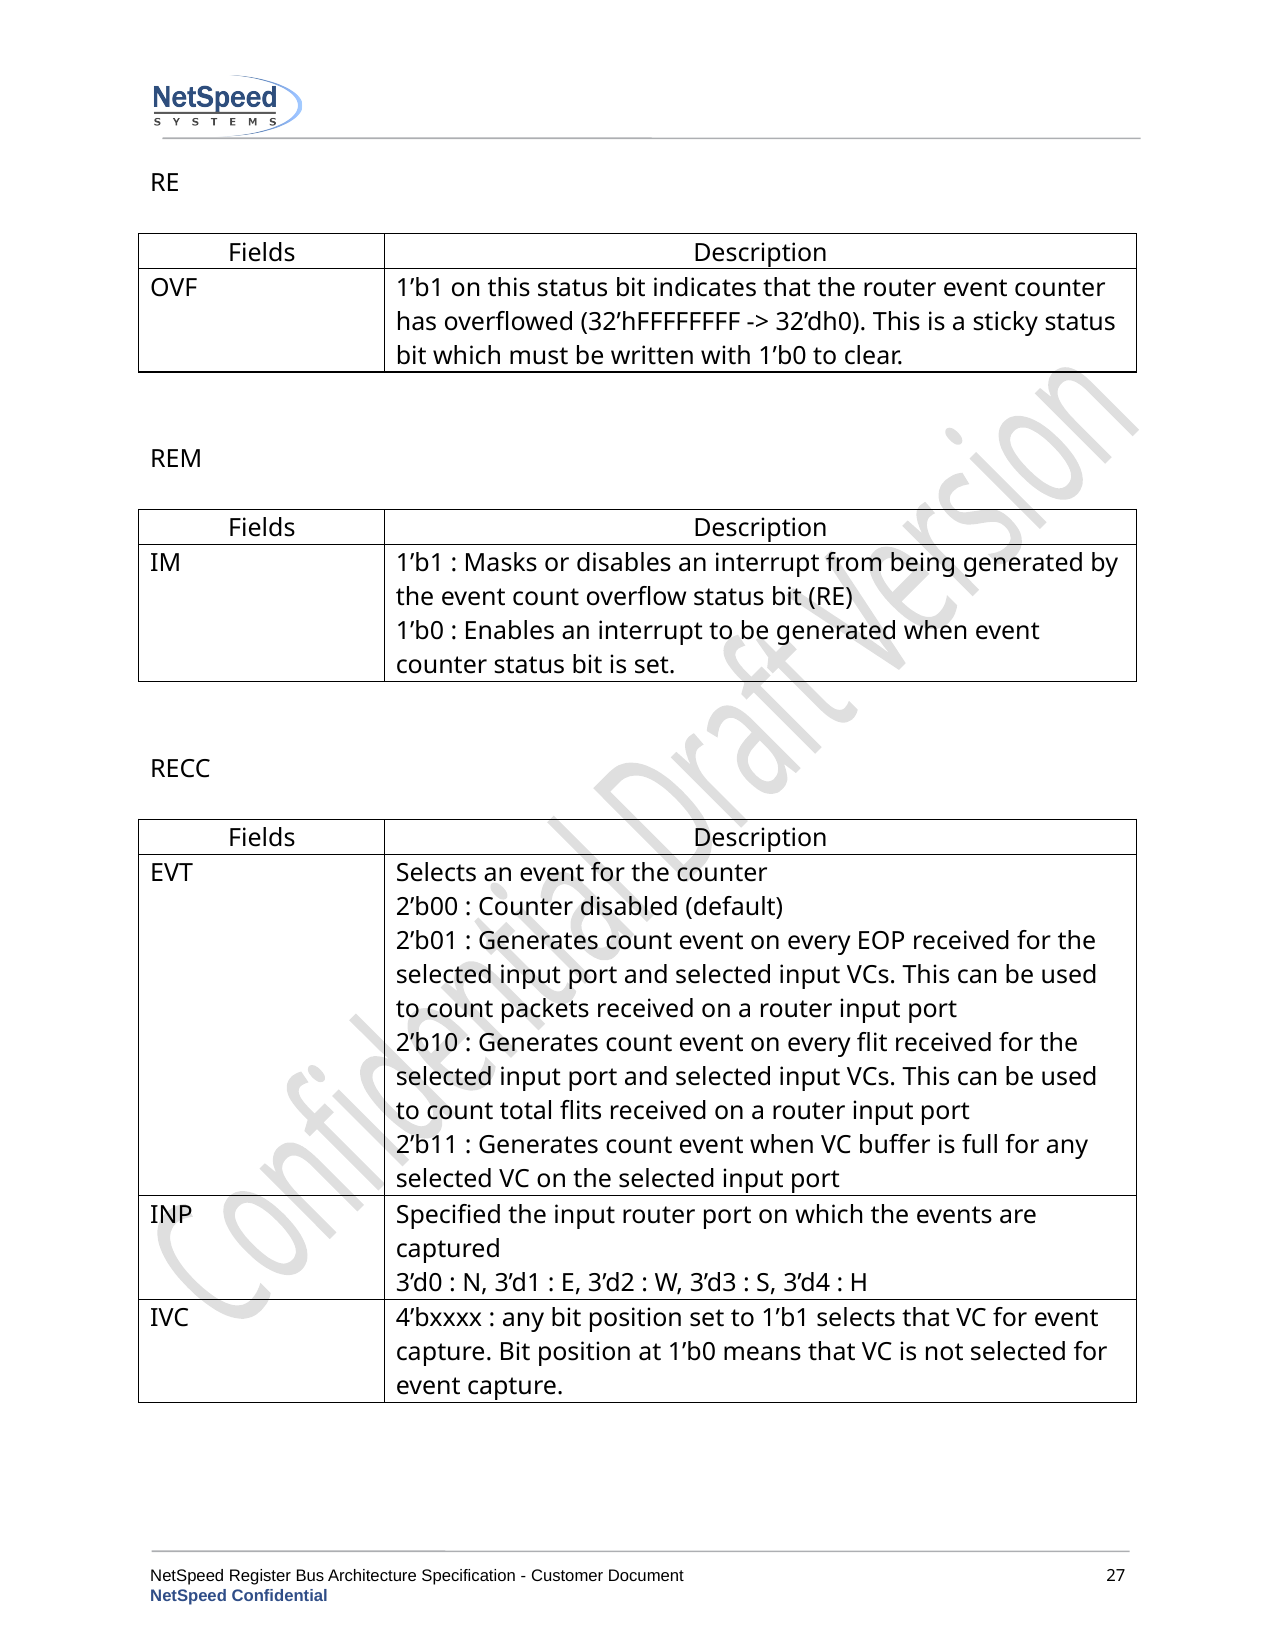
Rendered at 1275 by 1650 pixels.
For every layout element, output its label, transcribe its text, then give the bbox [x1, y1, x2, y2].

text RE [150, 165, 1125, 199]
table_header Description [385, 234, 1136, 268]
table_cell INP [139, 1196, 384, 1298]
table_header Fields [139, 234, 384, 268]
table_cell Specified the input router port on which the events are captured 3’d0 : N, 3’d1 : E, 3’d2 : W, 3’d3 : S, 3’d4 : H [385, 1196, 1136, 1298]
picture [150, 75, 303, 137]
text RECC [150, 750, 1125, 784]
table_cell 4’bxxxx : any bit position set to 1’b1 selects that VC for event capture. Bit position at 1’b0 means that VC is not selected for event capture. [385, 1300, 1136, 1402]
table_cell EVT [139, 855, 384, 1195]
table_header Fields [139, 510, 384, 544]
table_cell 1’b1 : Masks or disables an interrupt from being generated by the event count overflow status bit (RE) 1’b0 : Enables an interrupt to be generated when event counter status bit is set. [385, 545, 1136, 681]
table_header Description [385, 820, 1136, 853]
table_cell IVC [139, 1300, 384, 1402]
table_cell IM [139, 545, 384, 681]
text REM [150, 441, 1125, 475]
table_cell OVF [139, 269, 384, 371]
table_cell 1’b1 on this status bit indicates that the router event counter has overflowed (32’hFFFFFFFF -> 32’dh0). This is a sticky status bit which must be written with 1’b0 to clear. [385, 269, 1136, 371]
table_cell Selects an event for the counter 2’b00 : Counter disabled (default) 2’b01 : Generates count event on every EOP received for the selected input port and selected input VCs. This can be used to count packets received on a router input port 2’b10 : Generates count event on every flit received for the selected input port and selected input VCs. This can be used to count total flits received on a router input port 2’b11 : Generates count event when VC buffer is full for any selected VC on the selected input port [385, 855, 1136, 1195]
table_header Description [385, 510, 1136, 544]
table_header Fields [139, 820, 384, 853]
